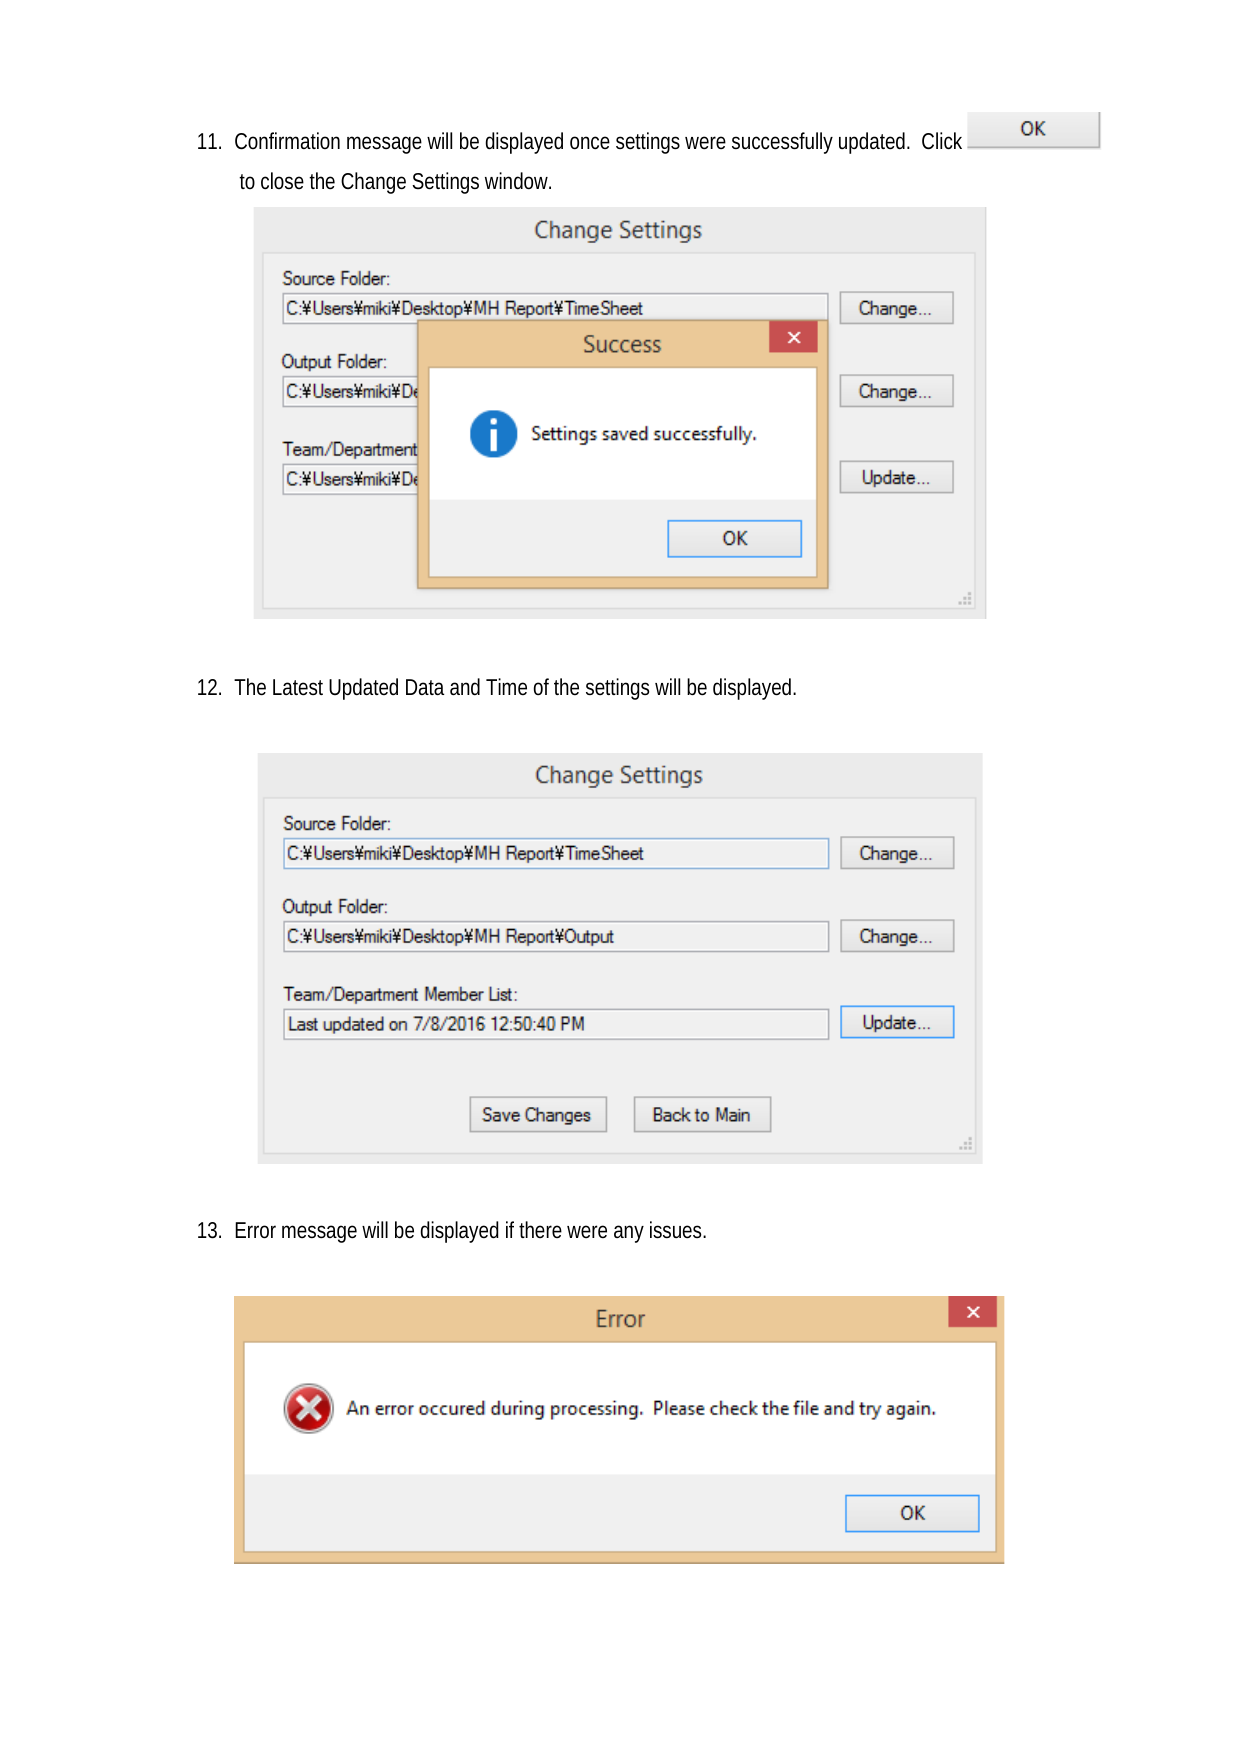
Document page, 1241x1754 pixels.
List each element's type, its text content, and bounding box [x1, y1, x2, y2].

list to close the Change Settings window. [234, 168, 1128, 194]
picture [967, 112, 1102, 150]
picture [257, 753, 983, 1164]
picture [253, 207, 987, 619]
list The Latest Updated Data and Time of the settings will be displayed. [197, 674, 1128, 700]
list Confirmation message will be displayed once settings were successfully updated. Click [197, 112, 1128, 154]
list Error message will be displayed if there were any issues. [197, 1217, 1128, 1244]
picture [234, 1296, 1005, 1564]
